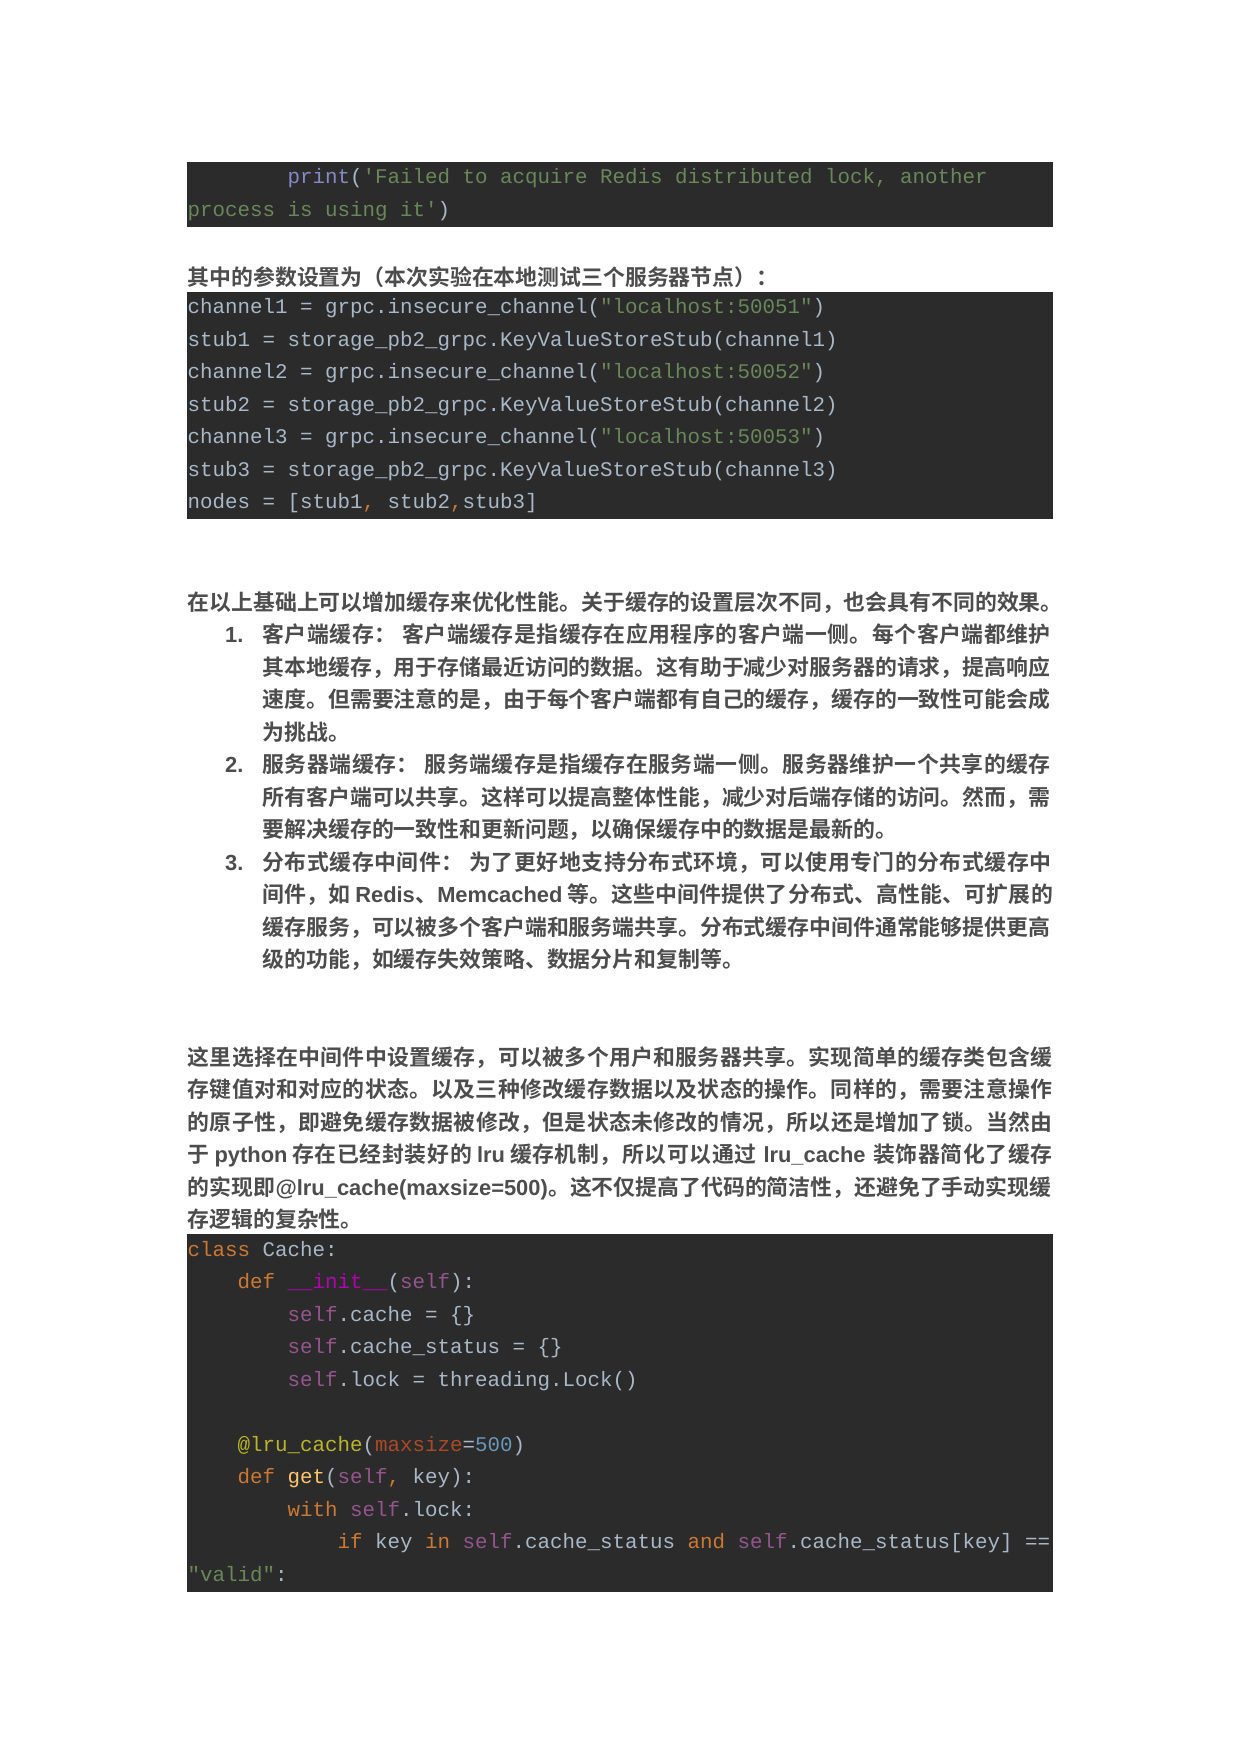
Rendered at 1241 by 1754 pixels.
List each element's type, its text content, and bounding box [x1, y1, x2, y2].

text 这里选择在中间件中设置缓存，可以被多个用户和服务器共享。实现简单的缓存类包含缓存键值对和对应的状态。以及三种修改缓存数据以及状态的操作。同样的，需要注意操作的原子性，即避免缓存数据被修改，但是状态未修改的情况，所以还是增加了锁。当然由于python存在已经封装好的lru缓存机制，所以可以通过 lru_cache 装饰器简化了缓存的实现即@lru_cache(maxsize=500)。这不仅提高了代码的简洁性，还避免了手动实现缓存逻辑的复杂性。 [187, 1091, 1053, 1234]
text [187, 1234, 1053, 1592]
list 服务器端缓存： 服务端缓存是指缓存在服务端一侧。服务器维护一个共享的缓存，所有客户端可以共享。这样可以提高整体性能，减少对后端存储的访问。然而，需要解决缓存的一致性和更新问题，以确保缓存中的数据是最新的。 [225, 747, 1053, 844]
list 客户端缓存： 客户端缓存是指缓存在应用程序的客户端一侧。每个客户端都维护其本地缓存，用于存储最近访问的数据。这有助于减少对服务器的请求，提高响应速度。但需要注意的是，由于每个客户端都有自己的缓存，缓存的一致性可能会成为挑战。 [225, 617, 1053, 747]
text channel1 = grpc.insecure_channel("localhost:50051") stub1 = storage_pb2_grpc.KeyValueStoreStub(channel1) channel2 = grpc.insecure_channel("localhost:50052") stub2 = storage_pb2_grpc.KeyValueStoreStub(channel2) channel3 = grpc.insecure_channel("localhost:50053") stub3 = storage_pb2_grpc.KeyValueStoreStub(channel3) nodes = [stub1, stub2,stub3] [187, 292, 1053, 519]
text 其中的参数设置为（本次实验在本地测试三个服务器节点）： [187, 259, 1053, 292]
list 分布式缓存中间件： 为了更好地支持分布式环境，可以使用专门的分布式缓存中间件，如Redis、Memcached等。这些中间件提供了分布式、高性能、可扩展的缓存服务，可以被多个客户端和服务端共享。分布式缓存中间件通常能够提供更高级的功能，如缓存失效策略、数据分片和复制等。 [225, 844, 1053, 974]
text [187, 162, 1053, 227]
